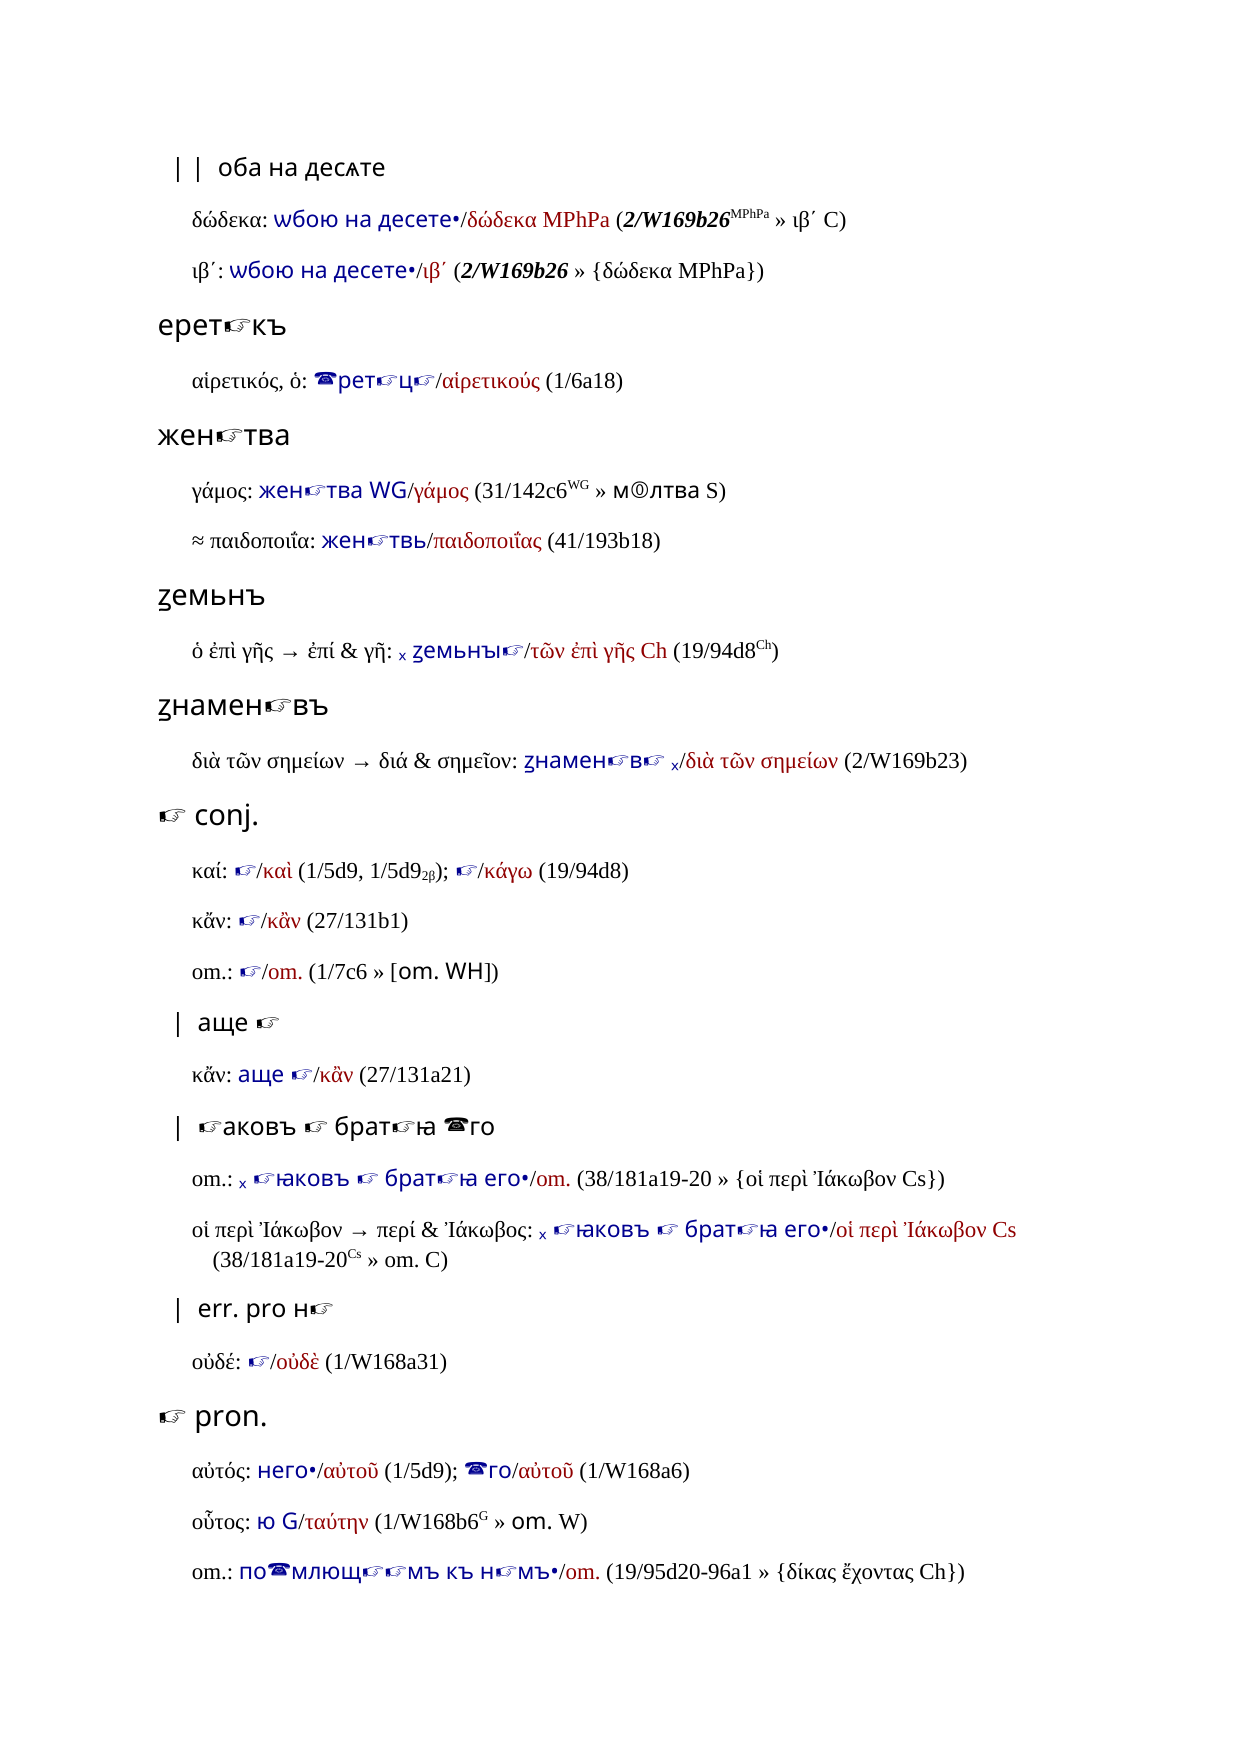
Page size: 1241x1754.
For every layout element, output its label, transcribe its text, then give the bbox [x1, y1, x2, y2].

text  pron. [150, 1395, 1090, 1435]
text αἱρετικός, ὁ: ретц/αἱρετικούς (1/6a18) [192, 364, 1090, 395]
text om.: /om. (1/7c6 » [om. WH]) [192, 954, 1090, 986]
text  conj. [150, 794, 1090, 834]
text ꙁнаменвъ [150, 684, 1090, 724]
text ≈ παιδοποιΐα: жентвь/παιδοποιΐας (41/193b18) [192, 524, 1090, 555]
text om.: помлющмъ къ нмъ•/om. (19/95d20-96a1 » {δίκας ἔχοντας Ch}) [192, 1555, 1090, 1587]
text | | оба на десѧте [150, 150, 1090, 184]
text γάμος: жентва WG/γάμος (31/142c6WG » млтва S) [192, 474, 1090, 505]
text οὗτος: ю G/ταύτην (1/W168b6G » om. W) [192, 1505, 1090, 1536]
text ереткъ [150, 304, 1090, 344]
text | аковъ  братꙗ го [150, 1109, 1090, 1143]
text | err. pro н [150, 1291, 1090, 1325]
text жентва [150, 414, 1090, 454]
text δώδεκα: ѡбою на десете•/δώδεκα MPhPa (2/W169b26MPhPa » ιβʹ C) [192, 203, 1090, 235]
text ιβʹ: ѡбою на десете•/ιβʹ (2/W169b26 » {δώδεκα MPhPa}) [192, 254, 1090, 285]
text αὐτός: него•/αὐτοῦ (1/5d9); го/αὐτοῦ (1/W168a6) [192, 1454, 1090, 1486]
text διὰ τῶν σημείων → διά & σημεῖον: ꙁнаменв ₓ/διὰ τῶν σημείων (2/W169b23) [192, 744, 1090, 775]
text καί: /καὶ (1/5d9, 1/5d92β); /κάγω (19/94d8) [192, 854, 1090, 885]
text οὐδέ: /οὐδὲ (1/W168a31) [192, 1344, 1090, 1376]
text om.: ₓ ꙗковъ  братꙗ его•/om. (38/181a19-20 » {οἱ περὶ Ἰάκωβον Cs}) [192, 1162, 1090, 1193]
text κἄν: аще /κἂν (27/131a21) [192, 1058, 1090, 1090]
text | аще  [150, 1005, 1090, 1039]
text οἱ περὶ Ἰάκωβον → περί & Ἰάκωβος: ₓ ꙗковъ  братꙗ его•/οἱ περὶ Ἰάκωβον Cs (38/181a19-20Cs » om. C) [192, 1213, 1090, 1272]
text κἄν: /κἂν (27/131b1) [192, 904, 1090, 935]
text ꙁемьнъ [150, 574, 1090, 614]
text ὁ ἐπὶ γῆς → ἐπί & γῆ: ₓ ꙁемьнꙑ/τῶν ἐπὶ γῆς Ch (19/94d8Ch) [192, 634, 1090, 665]
